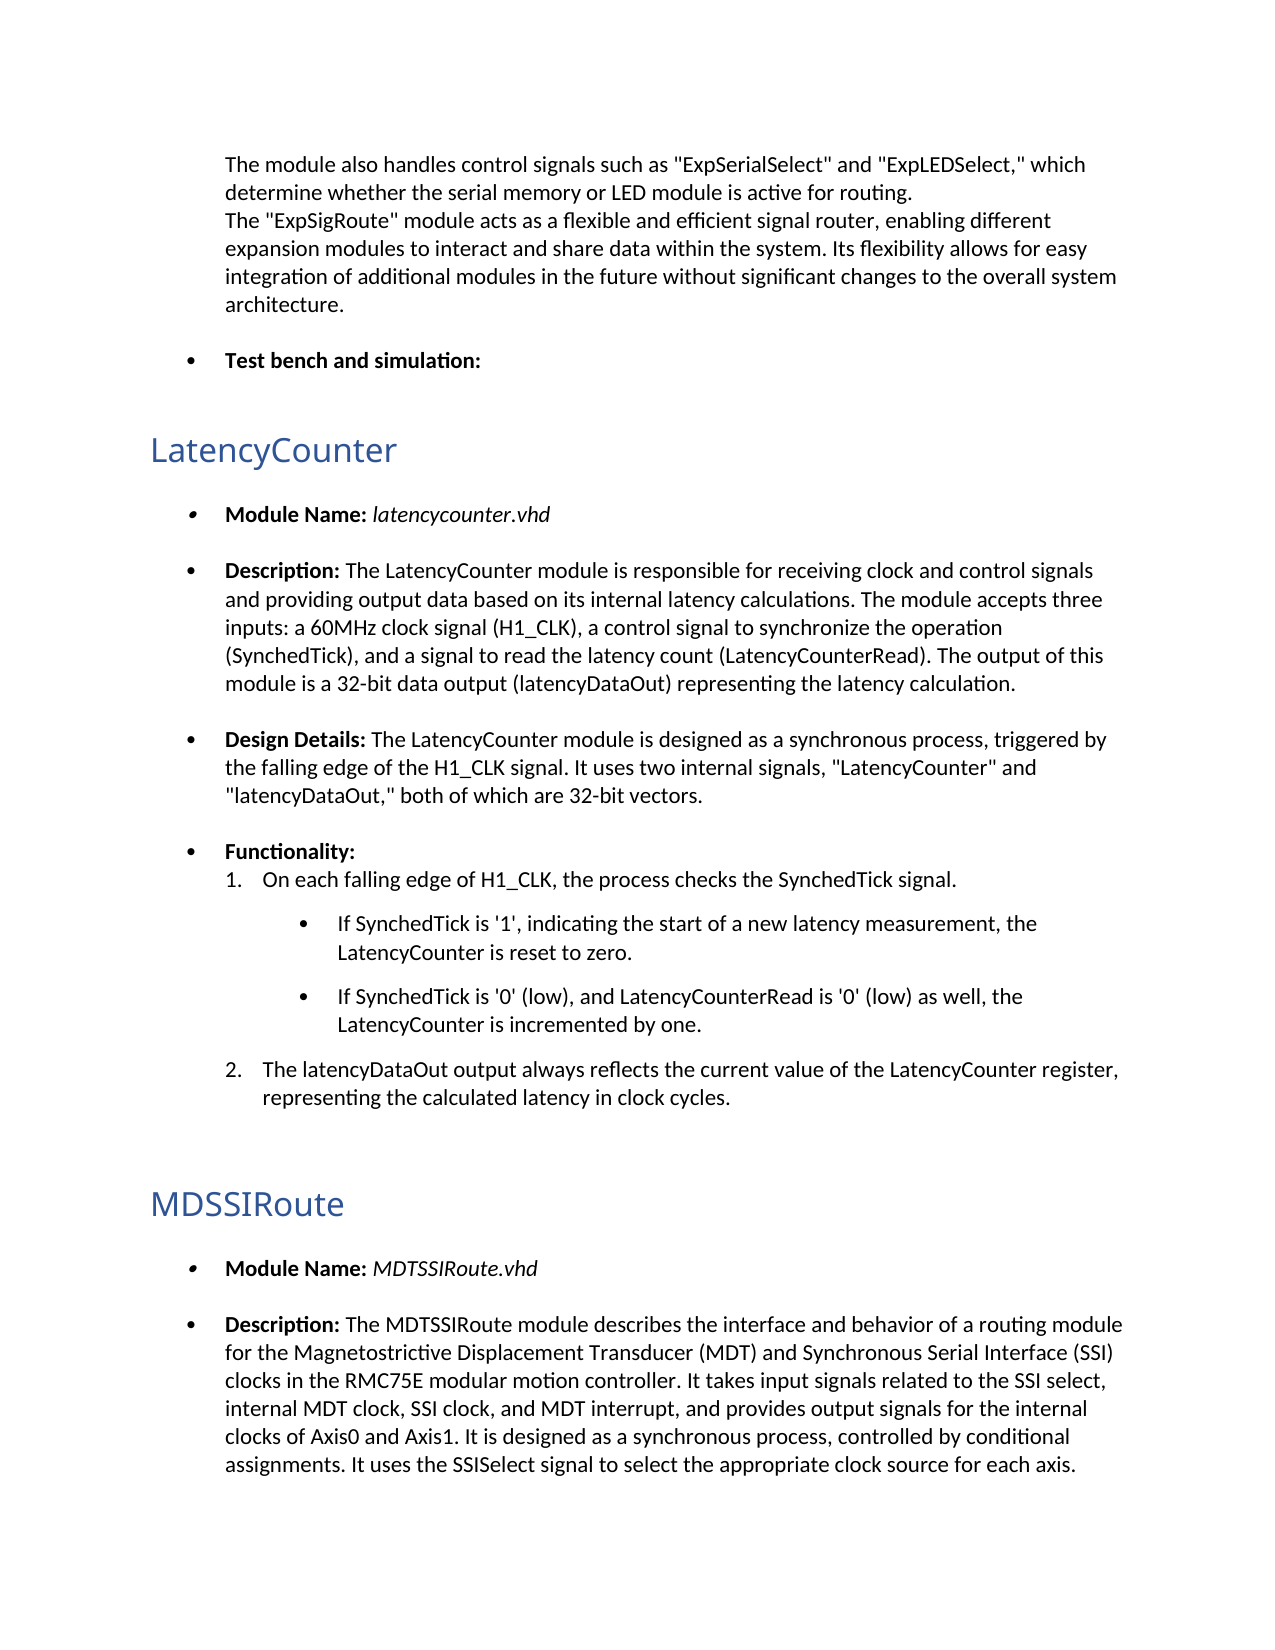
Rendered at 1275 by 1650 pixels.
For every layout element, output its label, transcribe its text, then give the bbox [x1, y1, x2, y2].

text MDSSIRoute [150, 1181, 1125, 1226]
list Functionality: [187, 837, 1125, 865]
text LatencyCounter [150, 427, 1125, 473]
list On each falling edge of H1_CLK, the process checks the SynchedTick signal. [225, 865, 1125, 893]
text The "ExpSigRoute" module acts as a flexible and efficient signal router, enabling different expansion modules to interact and share data within the system. Its flexibility allows for easy integration of additional modules in the future without significant changes to the overall system architecture. [225, 206, 1125, 318]
list Module Name: latencycounter.vhd [187, 501, 1125, 529]
list Module Name: MDTSSIRoute.vhd [187, 1254, 1125, 1282]
list Description: The LatencyCounter module is responsible for receiving clock and control signals and providing output data based on its internal latency calculations. The module accepts three inputs: a 60MHz clock signal (H1_CLK), a control signal to synchronize the operation (SynchedTick), and a signal to read the latency count (LatencyCounterRead). The output of this module is a 32-bit data output (latencyDataOut) representing the latency calculation. [187, 557, 1125, 697]
list If SynchedTick is '1', indicating the start of a new latency measurement, the LatencyCounter is reset to zero. [300, 909, 1125, 966]
list Design Details: The LatencyCounter module is designed as a synchronous process, triggered by the falling edge of the H1_CLK signal. It uses two internal signals, "LatencyCounter" and "latencyDataOut," both of which are 32-bit vectors. [187, 725, 1125, 809]
list Description: The MDTSSIRoute module describes the interface and behavior of a routing module for the Magnetostrictive Displacement Transducer (MDT) and Synchronous Serial Interface (SSI) clocks in the RMC75E modular motion controller. It takes input signals related to the SSI select, internal MDT clock, SSI clock, and MDT interrupt, and provides output signals for the internal clocks of Axis0 and Axis1. It is designed as a synchronous process, controlled by conditional assignments. It uses the SSISelect signal to select the appropriate clock source for each axis. [187, 1310, 1125, 1478]
list Test bench and simulation: [187, 346, 1125, 374]
list The latencyDataOut output always reflects the current value of the LatencyCounter register, representing the calculated latency in clock cycles. [225, 1055, 1125, 1111]
list If SynchedTick is '0' (low), and LatencyCounterRead is '0' (low) as well, the LatencyCounter is incremented by one. [300, 982, 1125, 1038]
text The module also handles control signals such as "ExpSerialSelect" and "ExpLEDSelect," which determine whether the serial memory or LED module is active for routing. [225, 150, 1125, 206]
